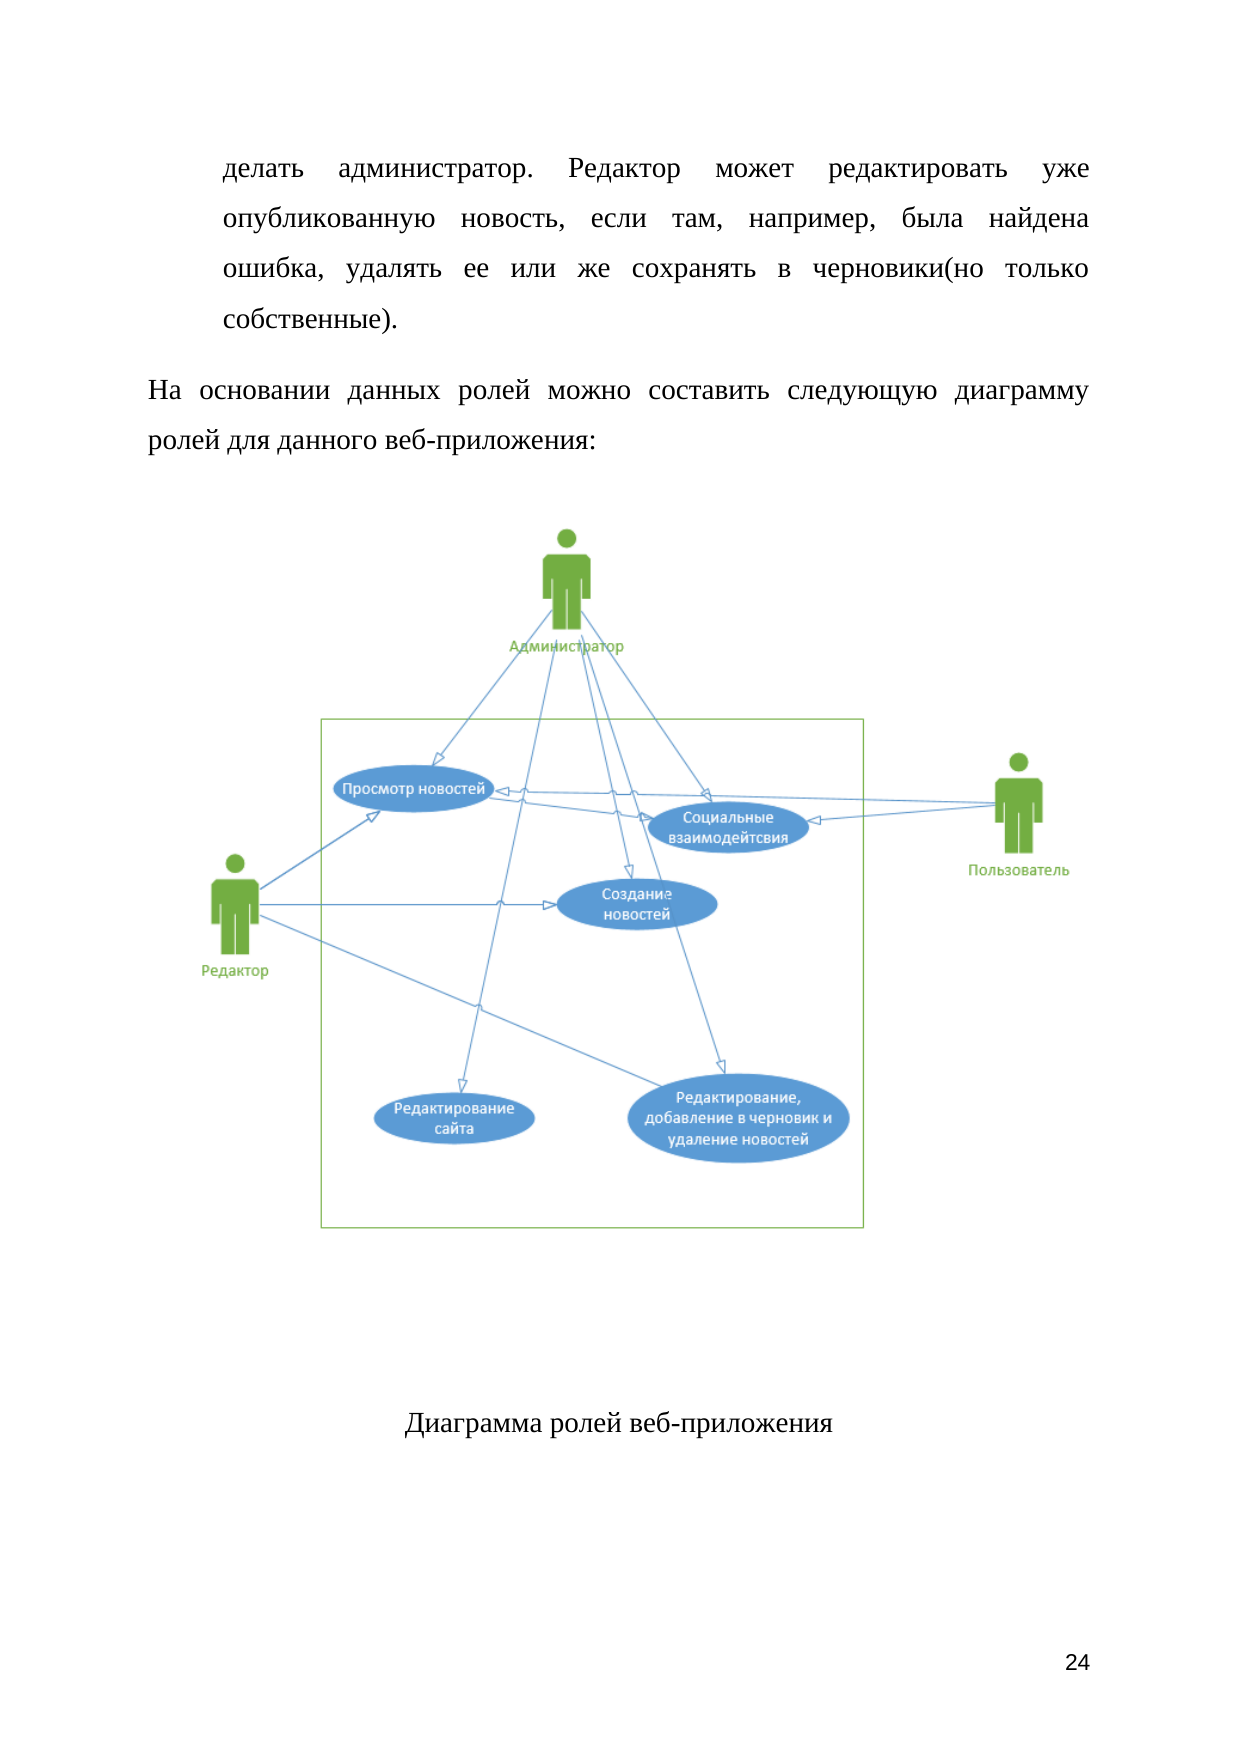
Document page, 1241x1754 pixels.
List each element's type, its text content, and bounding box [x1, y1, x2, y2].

text Диаграмма ролей веб-приложения [148, 1406, 1090, 1439]
text На основании данных ролей можно составить следующую диаграмму ролей для данного веб-приложения: [148, 372, 1090, 456]
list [185, 150, 1090, 334]
picture [150, 496, 1091, 1262]
